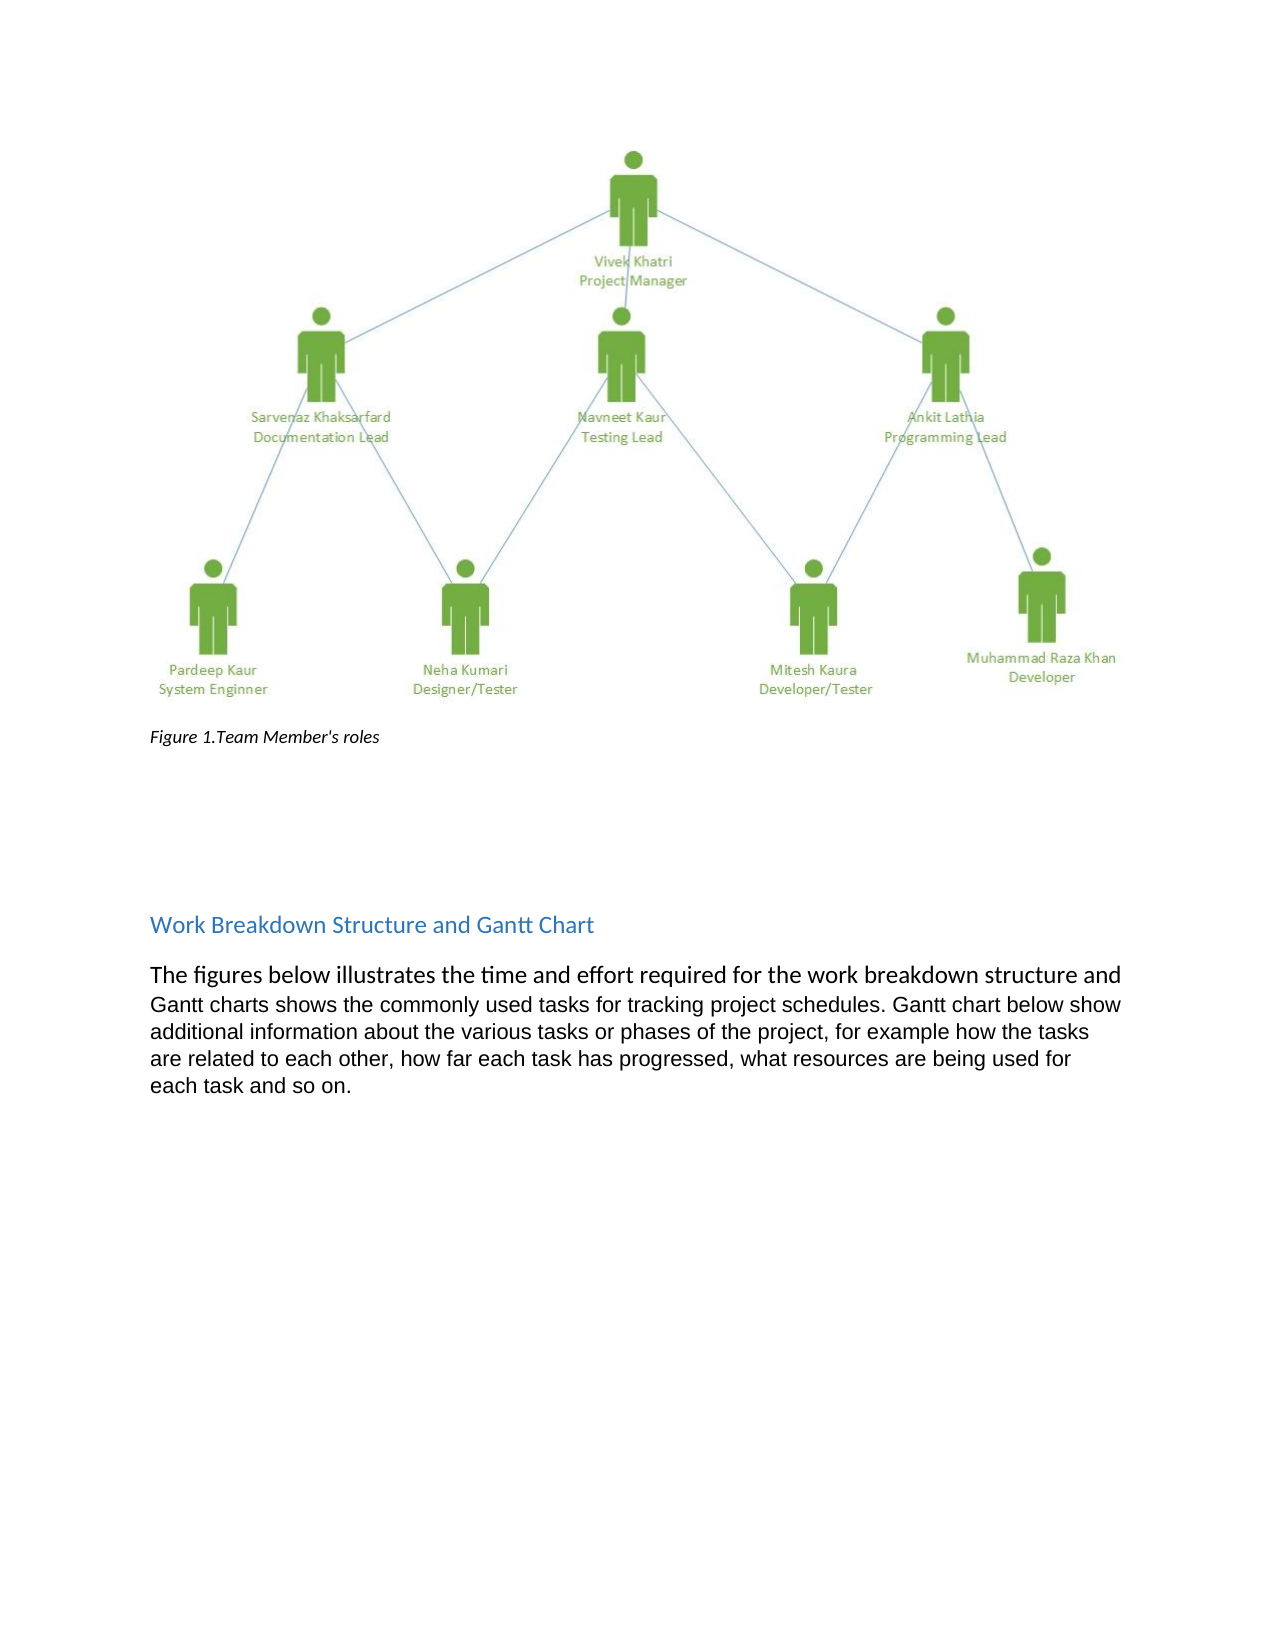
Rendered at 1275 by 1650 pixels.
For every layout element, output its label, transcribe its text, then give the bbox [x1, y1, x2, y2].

text Work Breakdown Structure and Gantt Chart [150, 909, 1125, 940]
text Figure 1.Team Member's roles [150, 725, 1125, 748]
picture [150, 150, 1125, 707]
text The figures below illustrates the time and effort required for the work breakdown structure and Gantt charts shows the commonly used tasks for tracking project schedules. Gantt chart below show additional information about the various tasks or phases of the project, for example how the tasks are related to each other, how far each task has progressed, what resources are being used for each task and so on. [150, 959, 1125, 1098]
